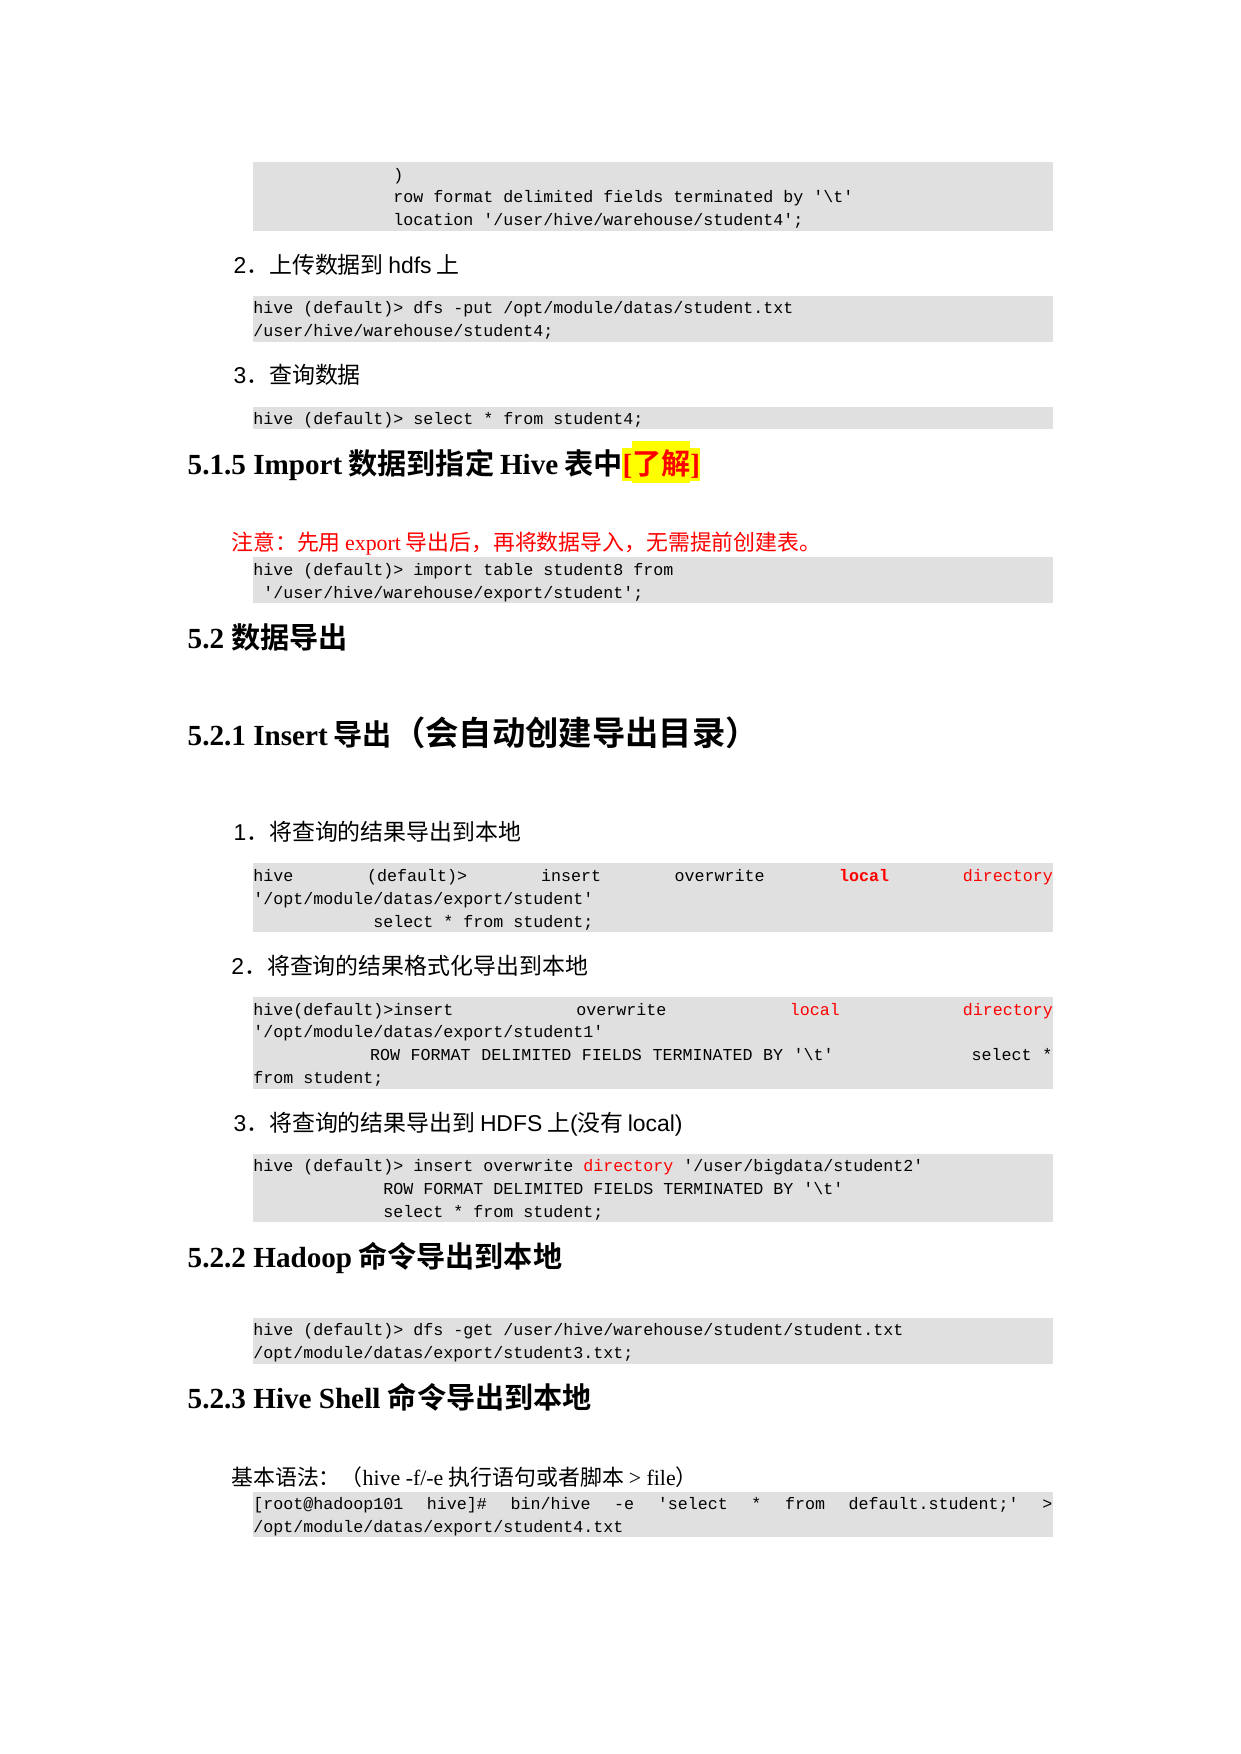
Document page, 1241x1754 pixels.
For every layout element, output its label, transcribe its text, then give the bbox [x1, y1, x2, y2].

text hive (default)> dfs -get /user/hive/warehouse/student/student.txt [253, 1318, 1053, 1341]
text select * from student; [253, 1199, 1053, 1222]
subtitle 5.1.5 Import数据到指定Hive表中[了解] [187, 429, 1053, 494]
text 基本语法：（hive -f/-e 执行语句或者脚本 > file） [187, 1459, 1053, 1492]
text hive (default)> insert overwrite local directory '/opt/module/datas/export/student' [253, 863, 1053, 909]
text hive(default)>insert overwrite local directory '/opt/module/datas/export/student1' [253, 997, 1053, 1043]
text select * from student; [253, 909, 1053, 932]
text 2．将查询的结果格式化导出到本地 [231, 932, 1053, 997]
text [root@hadoop101 hive]# bin/hive -e 'select * from default.student;' > /opt/module/datas/export/student4.txt [253, 1492, 1053, 1537]
text ) [253, 162, 1053, 185]
text ROW FORMAT DELIMITED FIELDS TERMINATED BY '\t' [253, 1177, 1053, 1199]
text hive (default)> select * from student4; [253, 407, 1053, 429]
text /opt/module/datas/export/student3.txt; [253, 1341, 1053, 1364]
text /user/hive/warehouse/student4; [253, 319, 1053, 342]
text hive (default)> dfs -put /opt/module/datas/student.txt [253, 296, 1053, 319]
text hive (default)> import table student8 from [253, 557, 1053, 580]
text 注意：先用export导出后，再将数据导入，无需提前创建表。 [187, 525, 1053, 557]
text 2．上传数据到hdfs上 [187, 231, 1053, 296]
text 1．将查询的结果导出到本地 [187, 798, 1053, 863]
text '/user/hive/warehouse/export/student'; [253, 580, 1053, 603]
subtitle 5.2.3 Hive Shell 命令导出到本地 [187, 1364, 1053, 1429]
text row format delimited fields terminated by '\t' [253, 185, 1053, 208]
text location '/user/hive/warehouse/student4'; [253, 208, 1053, 231]
text 3．将查询的结果导出到HDFS上(没有local) [187, 1089, 1053, 1154]
subtitle 5.2.1 Insert导出（会自动创建导出目录） [187, 699, 1053, 764]
subtitle 5.2 数据导出 [187, 603, 1053, 668]
text hive (default)> insert overwrite directory '/user/bigdata/student2' [253, 1154, 1053, 1177]
text 3．查询数据 [187, 342, 1053, 407]
subtitle 5.2.2 Hadoop命令导出到本地 [187, 1222, 1053, 1287]
text ROW FORMAT DELIMITED FIELDS TERMINATED BY '\t' select * from student; [253, 1043, 1053, 1089]
